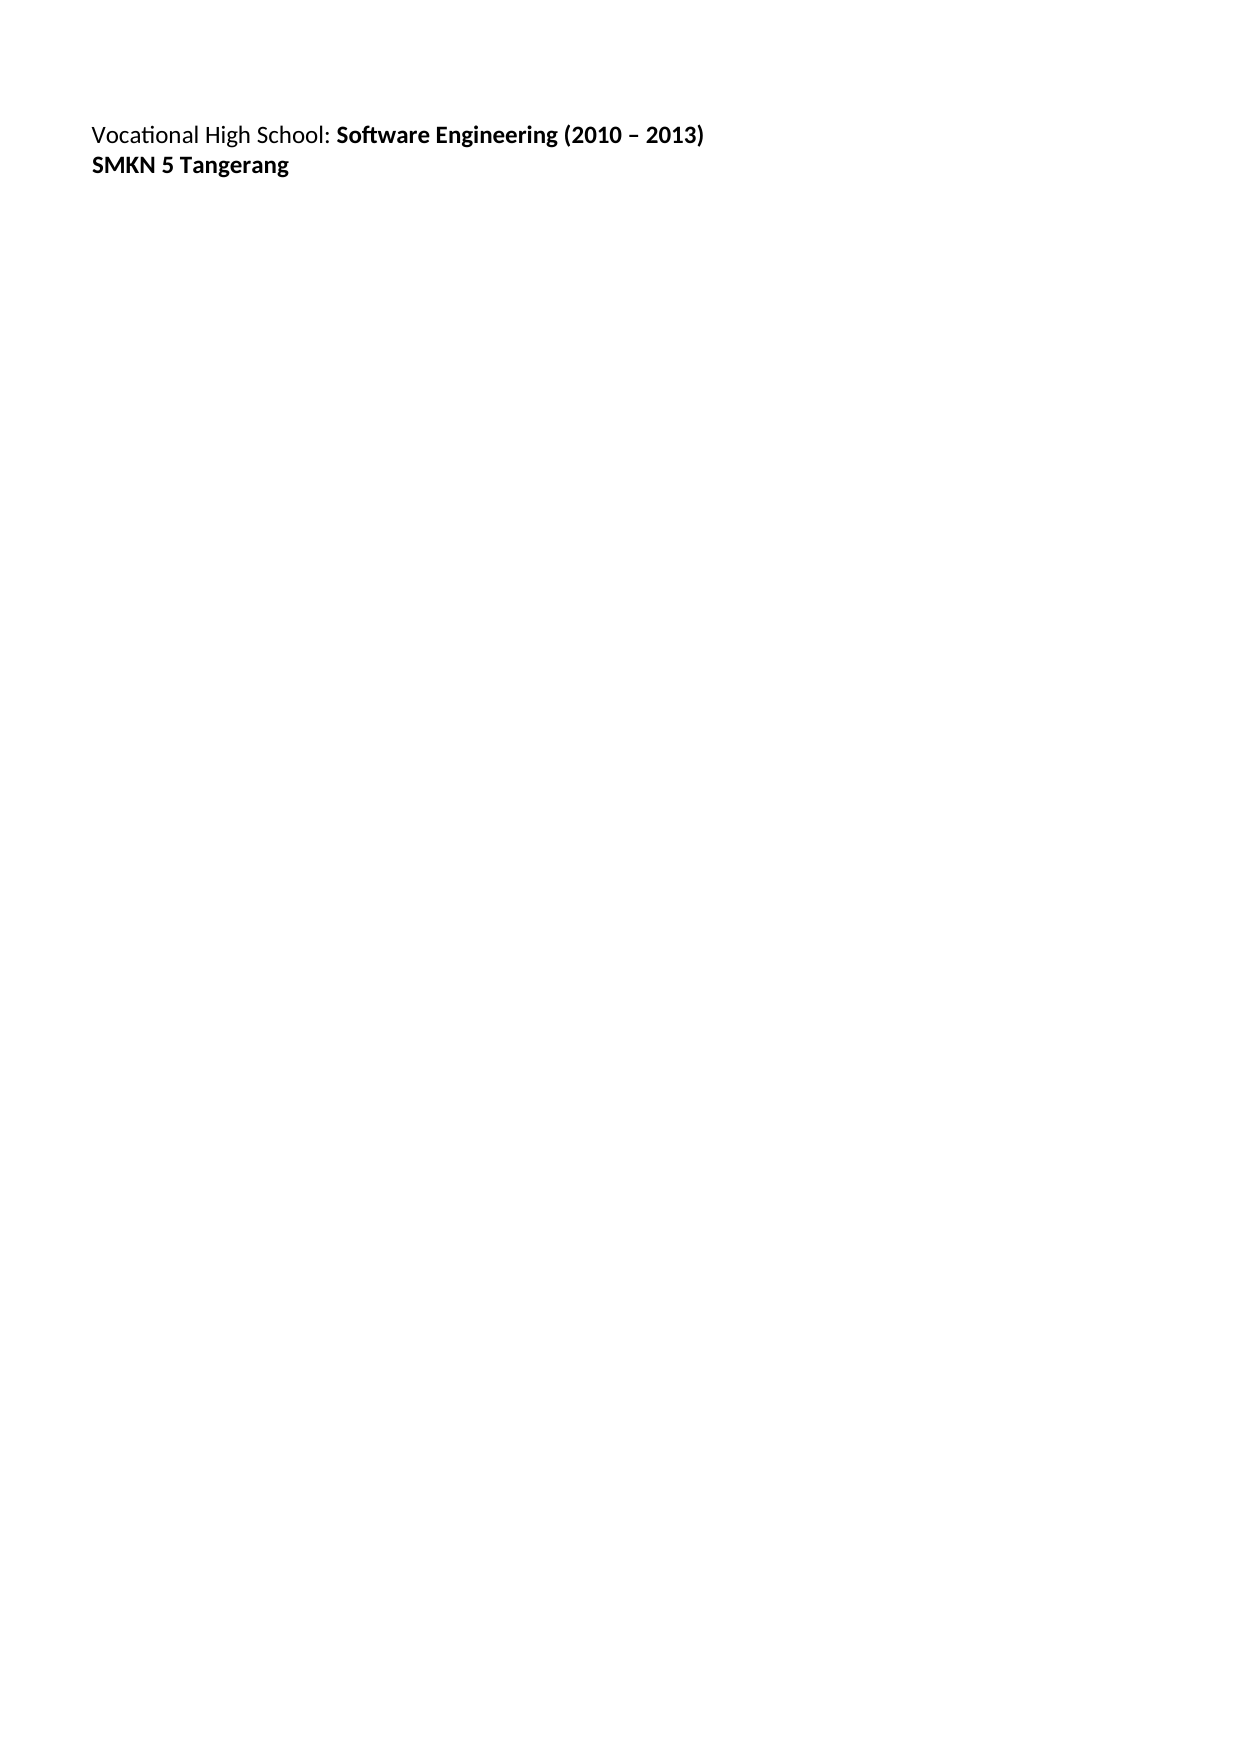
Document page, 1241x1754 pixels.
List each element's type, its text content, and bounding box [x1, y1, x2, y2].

text Vocational High School: Software Engineering (2010 – 2013) SMKN 5 Tangerang [91, 119, 707, 180]
